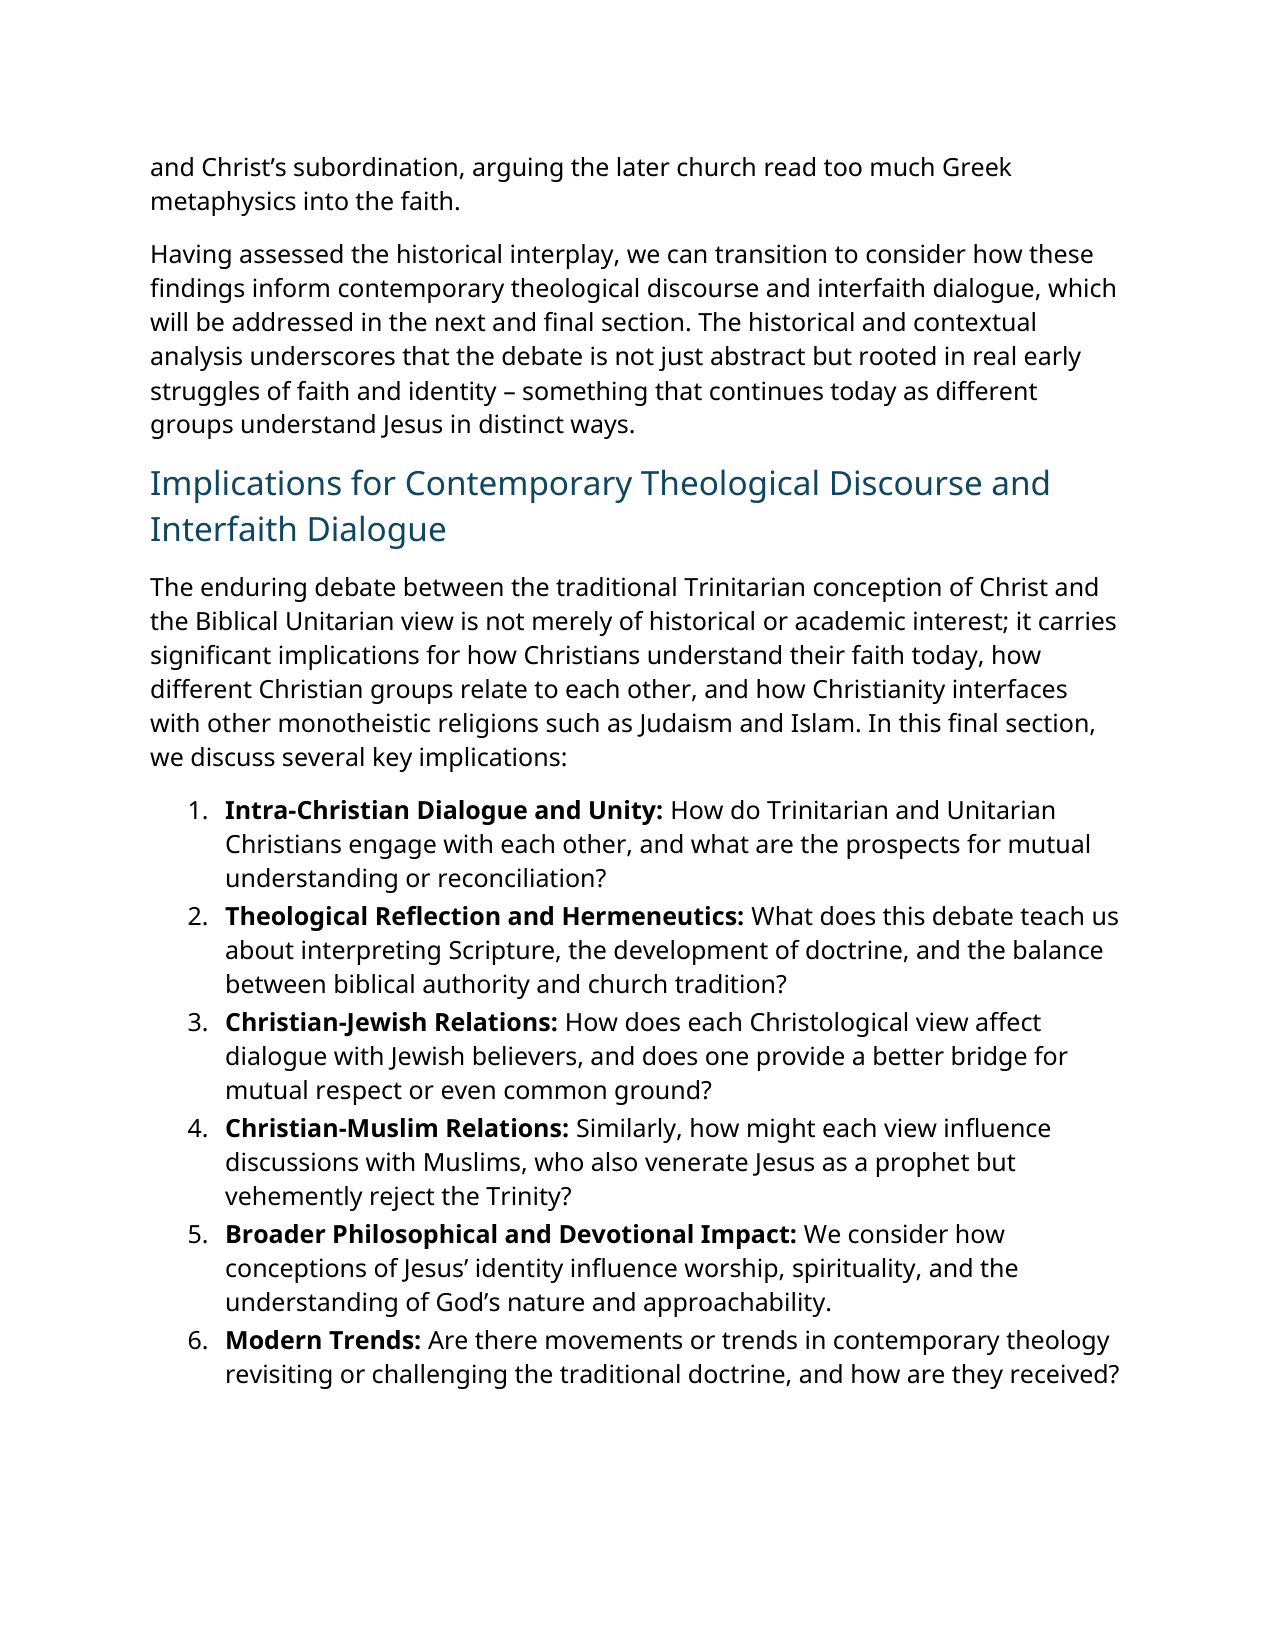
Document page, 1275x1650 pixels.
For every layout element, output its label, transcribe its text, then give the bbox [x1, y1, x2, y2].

list Modern Trends: Are there movements or trends in contemporary theology revisiting or challenging the traditional doctrine, and how are they received? [187, 1322, 1125, 1391]
list Theological Reflection and Hermeneutics: What does this debate teach us about interpreting Scripture, the development of doctrine, and the balance between biblical authority and church tradition? [187, 899, 1125, 1001]
subtitle Implications for Contemporary Theological Discourse and Interfaith Dialogue [150, 460, 1125, 551]
text The enduring debate between the traditional Trinitarian conception of Christ and the Biblical Unitarian view is not merely of historical or academic interest; it carries significant implications for how Christians understand their faith today, how different Christian groups relate to each other, and how Christianity interfaces with other monotheistic religions such as Judaism and Islam. In this final section, we discuss several key implications: [150, 569, 1125, 774]
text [150, 150, 1125, 218]
text Having assessed the historical interplay, we can transition to consider how these findings inform contemporary theological discourse and interfaith dialogue, which will be addressed in the next and final section. The historical and contextual analysis underscores that the debate is not just abstract but rooted in real early struggles of faith and identity – something that continues today as different groups understand Jesus in distinct ways. [150, 237, 1125, 441]
list Christian-Muslim Relations: Similarly, how might each view influence discussions with Muslims, who also venerate Jesus as a prophet but vehemently reject the Trinity? [187, 1111, 1125, 1213]
list Broader Philosophical and Devotional Impact: We consider how conceptions of Jesus’ identity influence worship, spirituality, and the understanding of God’s nature and approachability. [187, 1216, 1125, 1319]
list Christian-Jewish Relations: How does each Christological view affect dialogue with Jewish believers, and does one provide a better bridge for mutual respect or even common ground? [187, 1004, 1125, 1107]
list Intra-Christian Dialogue and Unity: How do Trinitarian and Unitarian Christians engage with each other, and what are the prospects for mutual understanding or reconciliation? [187, 793, 1125, 895]
